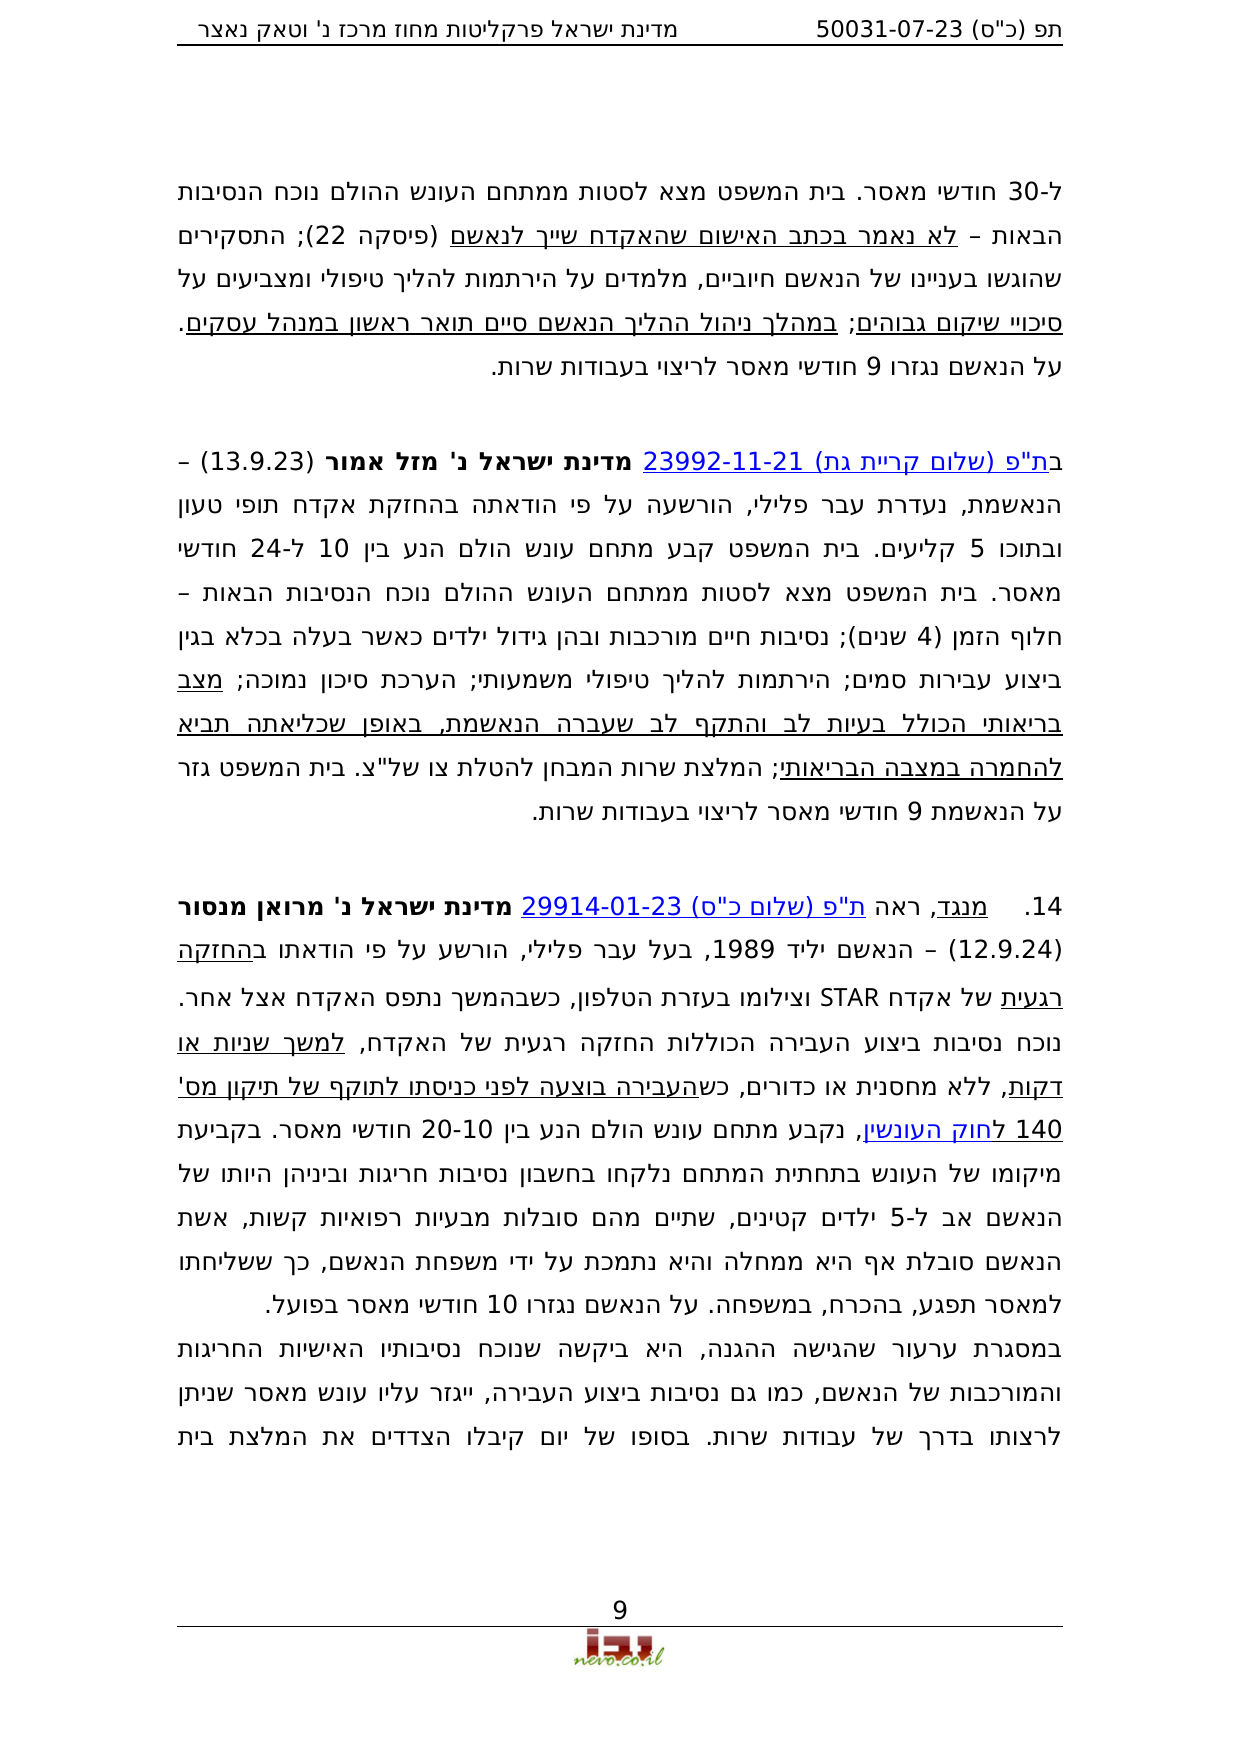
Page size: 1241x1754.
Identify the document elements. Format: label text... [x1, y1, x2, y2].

text 14. מנגד, ראה ת"פ (שלום כ"ס) 29914-01-23 מדינת ישראל נ' מרואן מנסור (12.9.24) – הנאשם יליד 1989, בעל עבר פלילי, הורשע על פי הודאתו בהחזקה רגעית של אקדח STAR וצילומו בעזרת הטלפון, כשבהמשך נתפס האקדח אצל אחר. נוכח נסיבות ביצוע העבירה הכוללות החזקה רגעית של האקדח, למשך שניות או דקות, ללא מחסנית או כדורים, כשהעבירה בוצעה לפני כניסתו לתוקף של תיקון מס' 140 לחוק העונשין, נקבע מתחם עונש הולם הנע בין 20-10 חודשי מאסר. בקביעת מיקומו של העונש בתחתית המתחם נלקחו בחשבון נסיבות חריגות וביניהן היותו של הנאשם אב ל-5 ילדים קטינים, שתיים מהם סובלות מבעיות רפואיות קשות, אשת הנאשם סובלת אף היא ממחלה והיא נתמכת על ידי משפחת הנאשם, כך ששליחתו למאסר תפגע, בהכרח, במשפחה. על הנאשם נגזרו 10 חודשי מאסר בפועל. [177, 892, 1063, 1319]
text בת"פ (שלום קריית גת) 23992-11-21 מדינת ישראל נ' מזל אמור (13.9.23) – הנאשמת, נעדרת עבר פלילי, הורשעה על פי הודאתה בהחזקת אקדח תופי טעון ובתוכו 5 קליעים. בית המשפט קבע מתחם עונש הולם הנע בין 10 ל-24 חודשי מאסר. בית המשפט מצא לסטות ממתחם העונש ההולם נוכח הנסיבות הבאות – חלוף הזמן (4 שנים); נסיבות חיים מורכבות ובהן גידול ילדים כאשר בעלה בכלא בגין ביצוע עבירות סמים; הירתמות להליך טיפולי משמעותי; הערכת סיכון נמוכה; מצב בריאותי הכולל בעיות לב והתקף לב שעברה הנאשמת, באופן שכליאתה תביא להחמרה במצבה הבריאותי; המלצת שרות המבחן להטלת צו של"צ. בית המשפט גזר על הנאשמת 9 חודשי מאסר לריצוי בעבודות שרות. [177, 736, 1063, 826]
text בת"פ (שלום קריית גת) 23992-11-21 מדינת ישראל נ' מזל אמור (13.9.23) – הנאשמת, נעדרת עבר פלילי, הורשעה על פי הודאתה בהחזקת אקדח תופי טעון ובתוכו 5 קליעים. בית המשפט קבע מתחם עונש הולם הנע בין 10 ל-24 חודשי מאסר. בית המשפט מצא לסטות ממתחם העונש ההולם נוכח הנסיבות הבאות – חלוף הזמן (4 שנים); נסיבות חיים מורכבות ובהן גידול ילדים כאשר בעלה בכלא בגין ביצוע עבירות סמים; הירתמות להליך טיפולי משמעותי; הערכת סיכון נמוכה; מצב בריאותי הכולל בעיות לב והתקף לב שעברה הנאשמת, באופן שכליאתה תביא להחמרה במצבה הבריאותי; המלצת שרות המבחן להטלת צו של"צ. בית המשפט גזר על הנאשמת 9 חודשי מאסר לריצוי בעבודות שרות. [177, 447, 1063, 734]
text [177, 1334, 1063, 1451]
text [177, 177, 1063, 381]
picture [574, 1628, 666, 1667]
